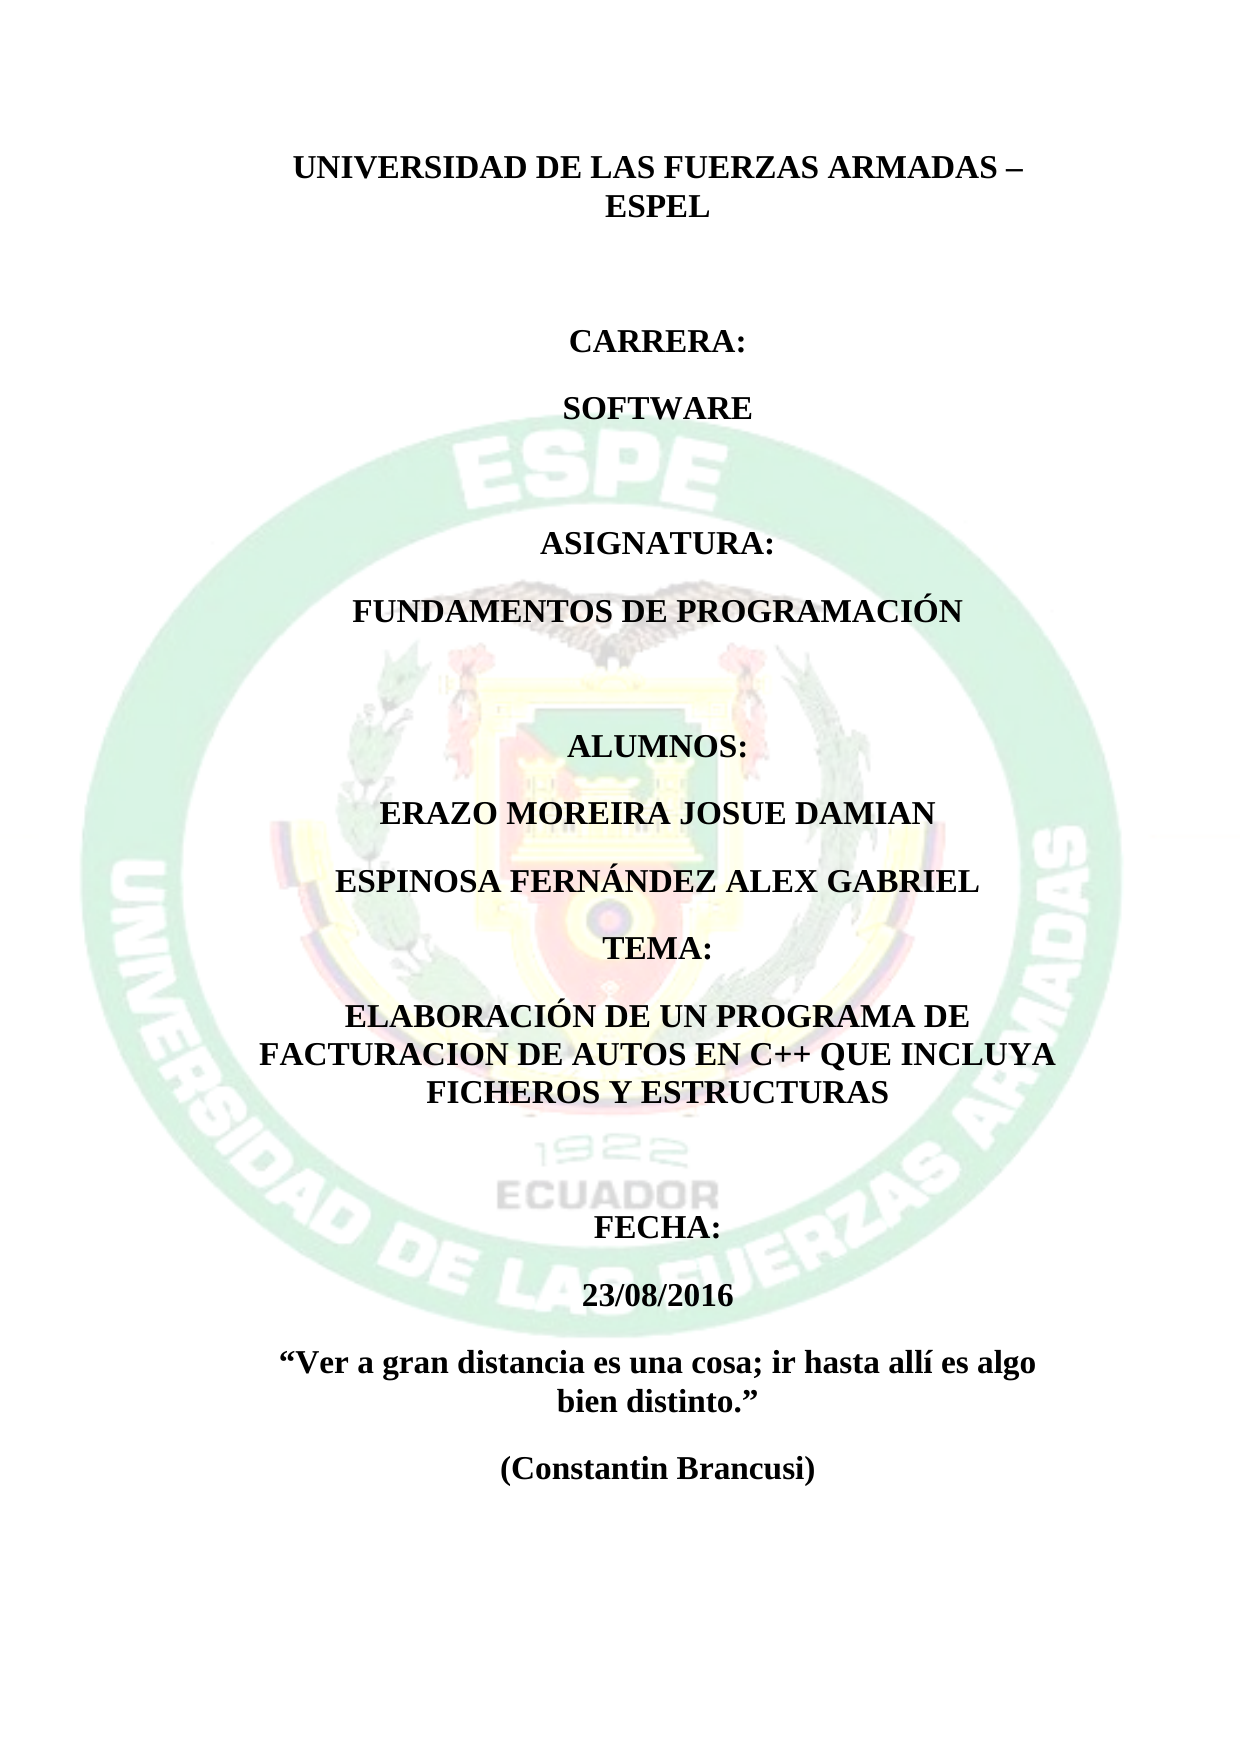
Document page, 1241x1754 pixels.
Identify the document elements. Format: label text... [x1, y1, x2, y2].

text “Ver a gran distancia es una cosa; ir hasta allí es algo bien distinto.” [252, 1343, 1063, 1419]
text (Constantin Brancusi) [252, 1448, 1063, 1487]
text UNIVERSIDAD DE LAS FUERZAS ARMADAS – ESPEL [252, 148, 1063, 224]
text ALUMNOS: [252, 726, 1063, 764]
text TEMA: [252, 928, 1063, 967]
text SOFTWARE [252, 388, 1063, 427]
text ELABORACIÓN DE UN PROGRAMA DE FACTURACION DE AUTOS EN C++ QUE INCLUYA FICHEROS Y ESTRUCTURAS [252, 996, 1063, 1111]
text FUNDAMENTOS DE PROGRAMACIÓN [252, 591, 1063, 629]
text ASIGNATURA: [252, 523, 1063, 562]
text ESPINOSA FERNÁNDEZ ALEX GABRIEL [252, 861, 1063, 899]
text ERAZO MOREIRA JOSUE DAMIAN [252, 793, 1063, 832]
text CARRERA: [252, 321, 1063, 359]
text 23/08/2016 [252, 1275, 1063, 1313]
text FECHA: [252, 1208, 1063, 1246]
